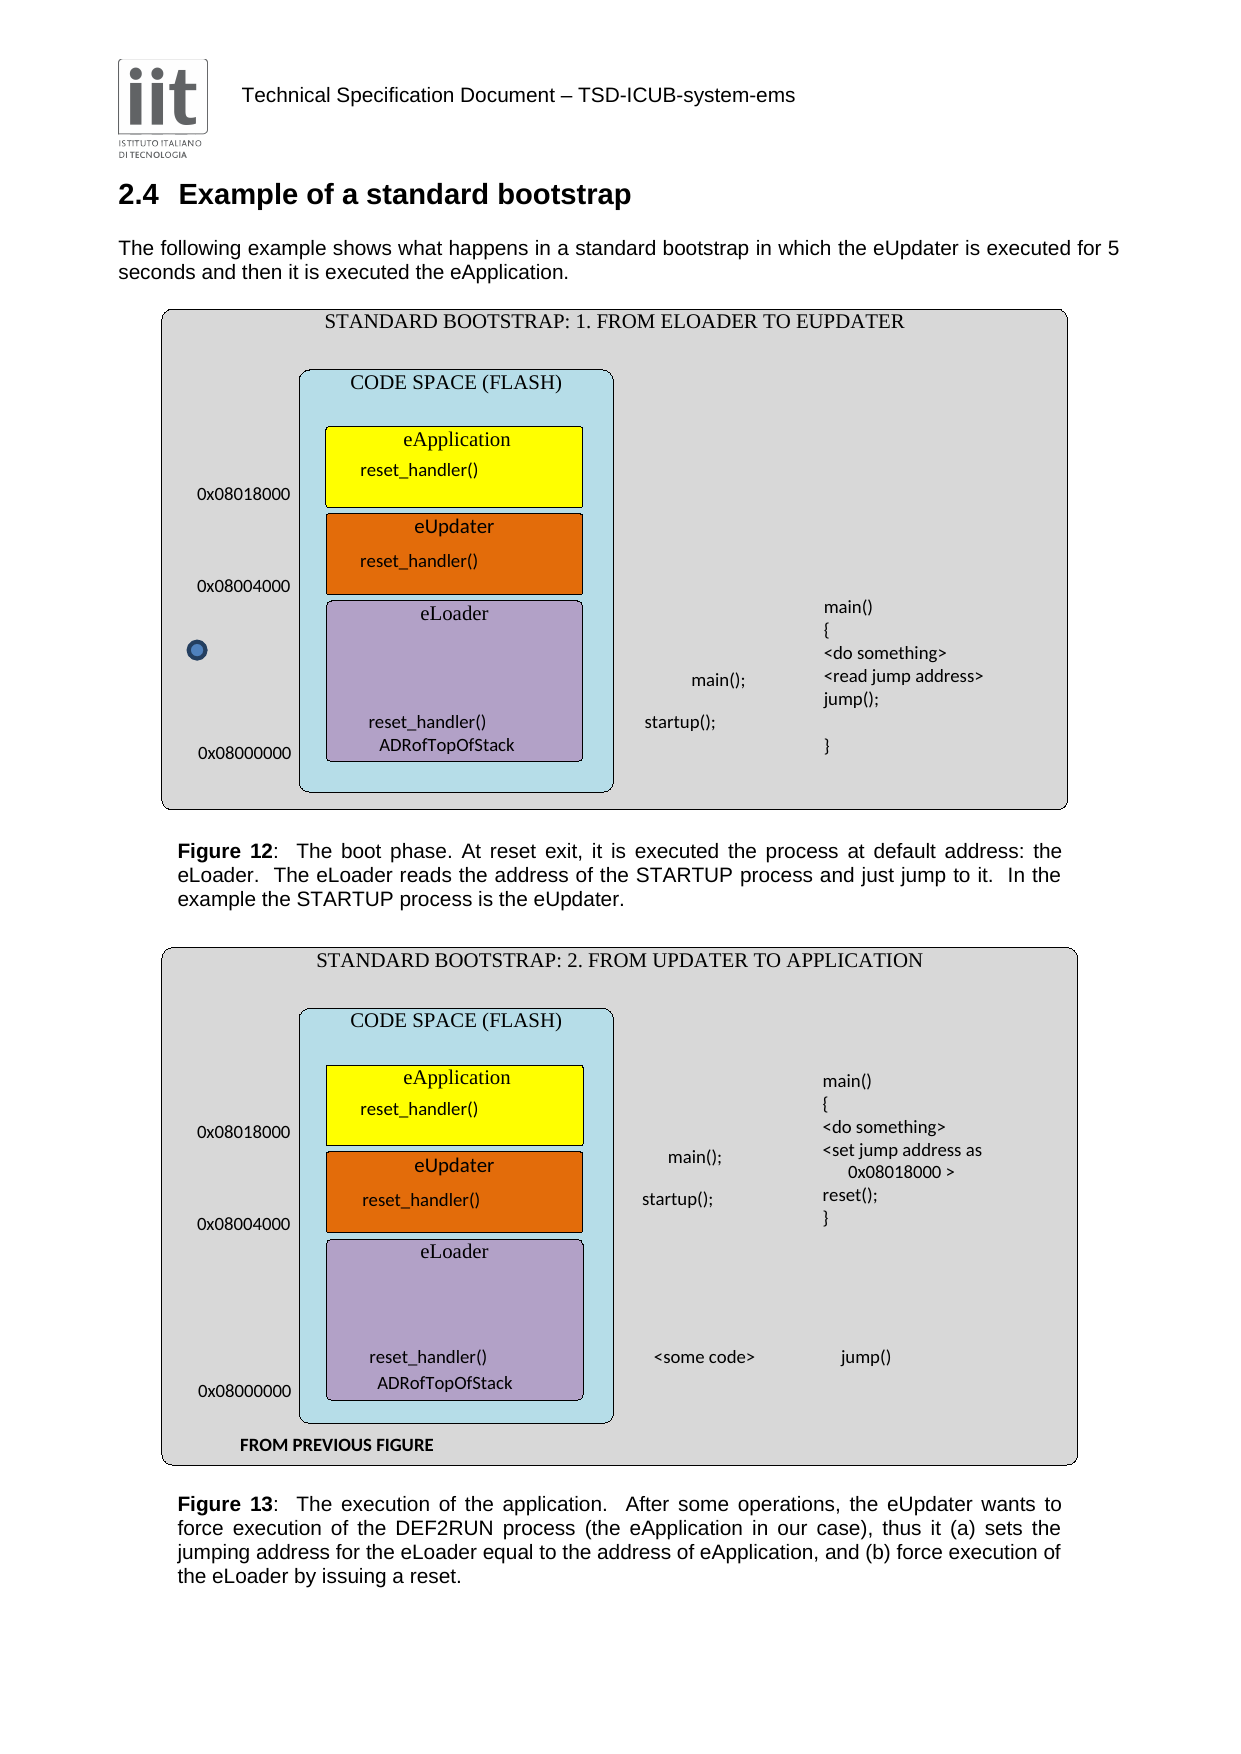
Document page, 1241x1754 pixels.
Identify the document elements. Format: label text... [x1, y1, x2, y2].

text Figure 12: The boot phase. At reset exit, it is executed the process at default address: the eLoader. The eLoader reads the address of the STARTUP process and just jump to it. In the example the STARTUP process is the eUpdater. [177, 839, 1063, 911]
subtitle Example of a standard bootstrap [118, 177, 1122, 211]
text The following example shows what happens in a standard bootstrap in which the eUpdater is executed for 5 seconds and then it is executed the eApplication. [118, 236, 1122, 284]
text Figure 13: The execution of the application. After some operations, the eUpdater wants to force execution of the DEF2RUN process (the eApplication in our case), thus it (a) sets the jumping address for the eLoader equal to the address of eApplication, and (b) force execution of the eLoader by issuing a reset. [177, 1492, 1063, 1587]
picture [118, 59, 208, 158]
